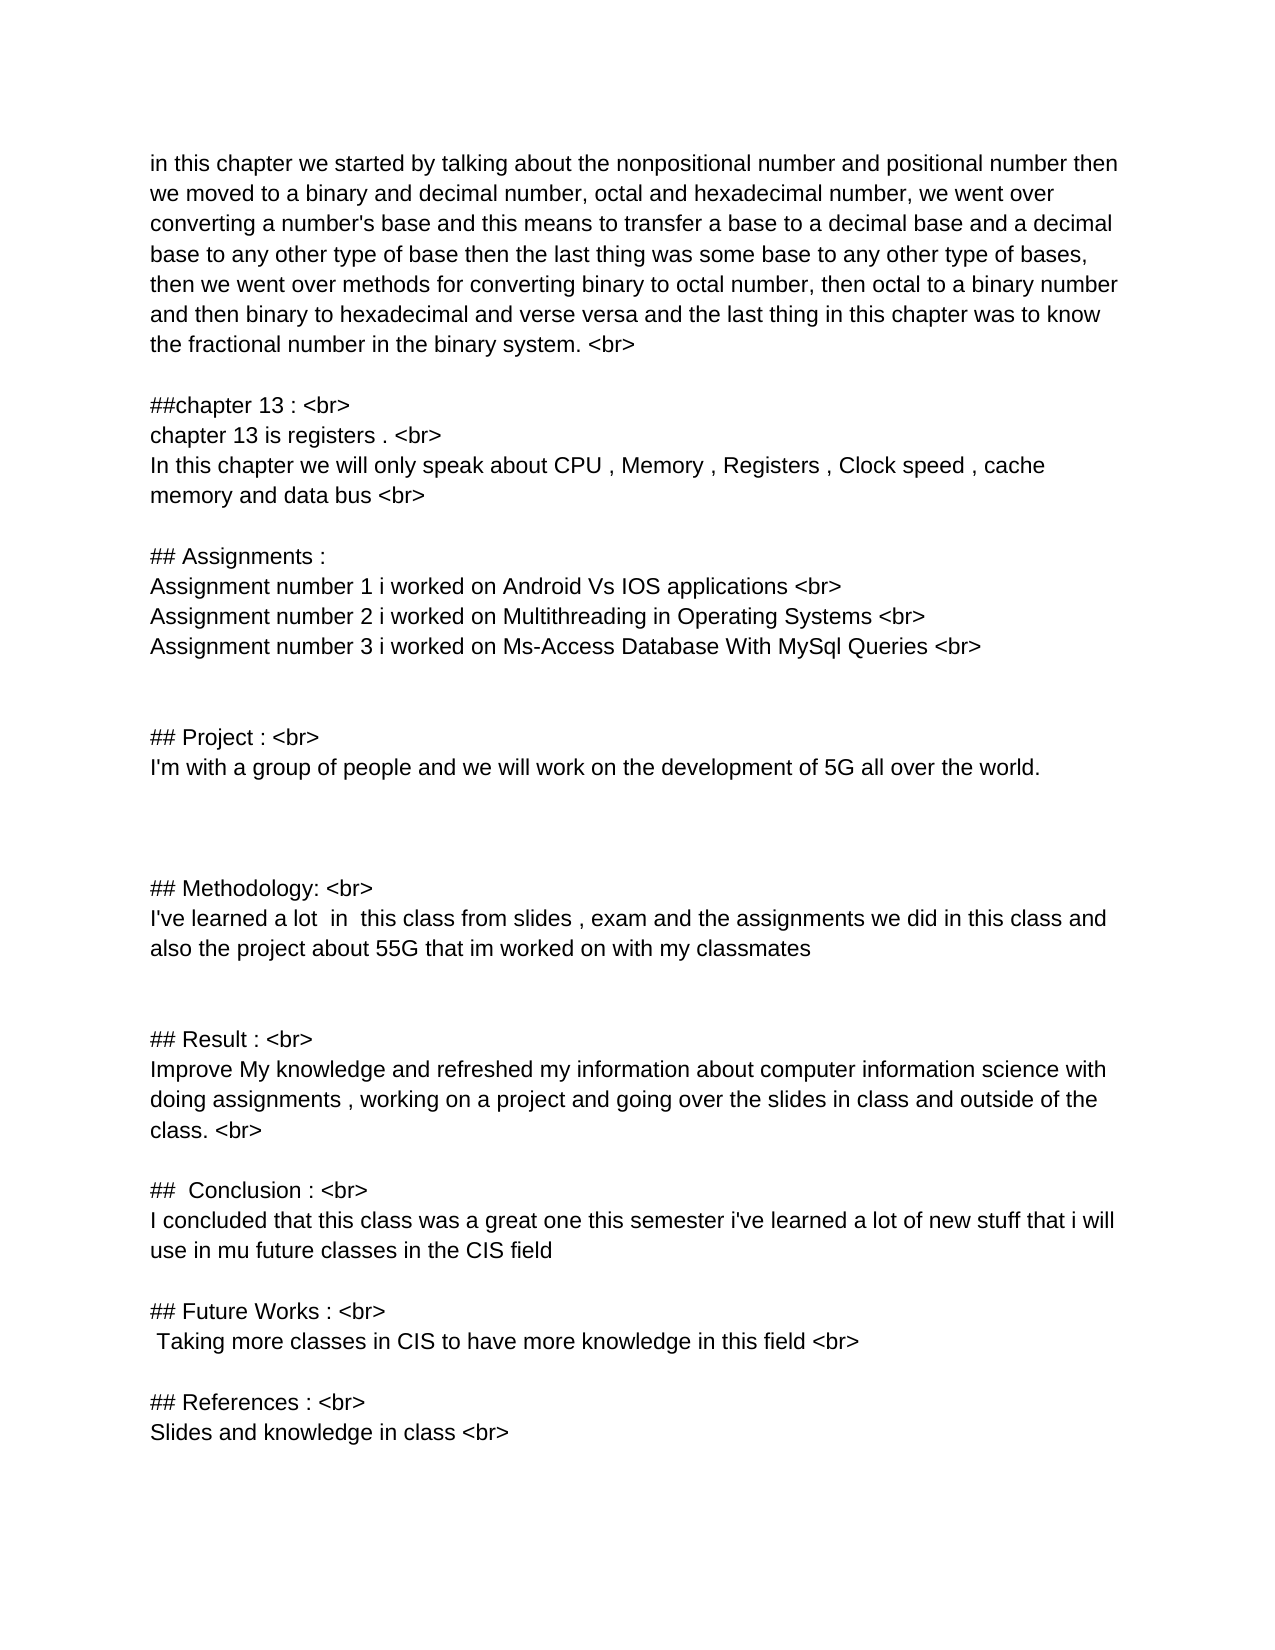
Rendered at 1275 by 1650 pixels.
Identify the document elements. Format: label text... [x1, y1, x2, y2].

text ## Project : <br> [150, 724, 1125, 750]
text ## References : <br> [150, 1388, 1125, 1415]
text ## Methodology: <br> [150, 875, 1125, 901]
text ## Assignments : [150, 543, 1125, 569]
text ##chapter 13 : <br> [150, 392, 1125, 418]
text in this chapter we started by talking about the nonpositional number and positional number then we moved to a binary and decimal number, octal and hexadecimal number, we went over converting a number's base and this means to transfer a base to a decimal base and a decimal base to any other type of base then the last thing was some base to any other type of bases, then we went over methods for converting binary to octal number, then octal to a binary number and then binary to hexadecimal and verse versa and the last thing in this chapter was to know the fractional number in the binary system. <br> [150, 150, 1125, 358]
text Assignment number 2 i worked on Multithreading in Operating Systems <br> [150, 603, 1125, 629]
text I've learned a lot in this class from slides , exam and the assignments we did in this class and also the project about 55G that im worked on with my classmates [150, 905, 1125, 962]
text I concluded that this class was a great one this semester i've learned a lot of new stuff that i will use in mu future classes in the CIS field [150, 1207, 1125, 1264]
text Taking more classes in CIS to have more knowledge in this field <br> [150, 1328, 1125, 1354]
text Assignment number 1 i worked on Android Vs IOS applications <br> [150, 573, 1125, 599]
text chapter 13 is registers . <br> [150, 422, 1125, 448]
text Improve My knowledge and refreshed my information about computer information science with doing assignments , working on a project and going over the slides in class and outside of the class. <br> [150, 1056, 1125, 1143]
text ## Conclusion : <br> [150, 1177, 1125, 1203]
text Slides and knowledge in class <br> [150, 1419, 1125, 1445]
text Assignment number 3 i worked on Ms-Access Database With MySql Queries <br> [150, 633, 1125, 660]
text ## Result : <br> [150, 1026, 1125, 1052]
text In this chapter we will only speak about CPU , Memory , Registers , Clock speed , cache memory and data bus <br> [150, 452, 1125, 509]
text I'm with a group of people and we will work on the development of 5G all over the world. [150, 754, 1125, 781]
text ## Future Works : <br> [150, 1298, 1125, 1324]
